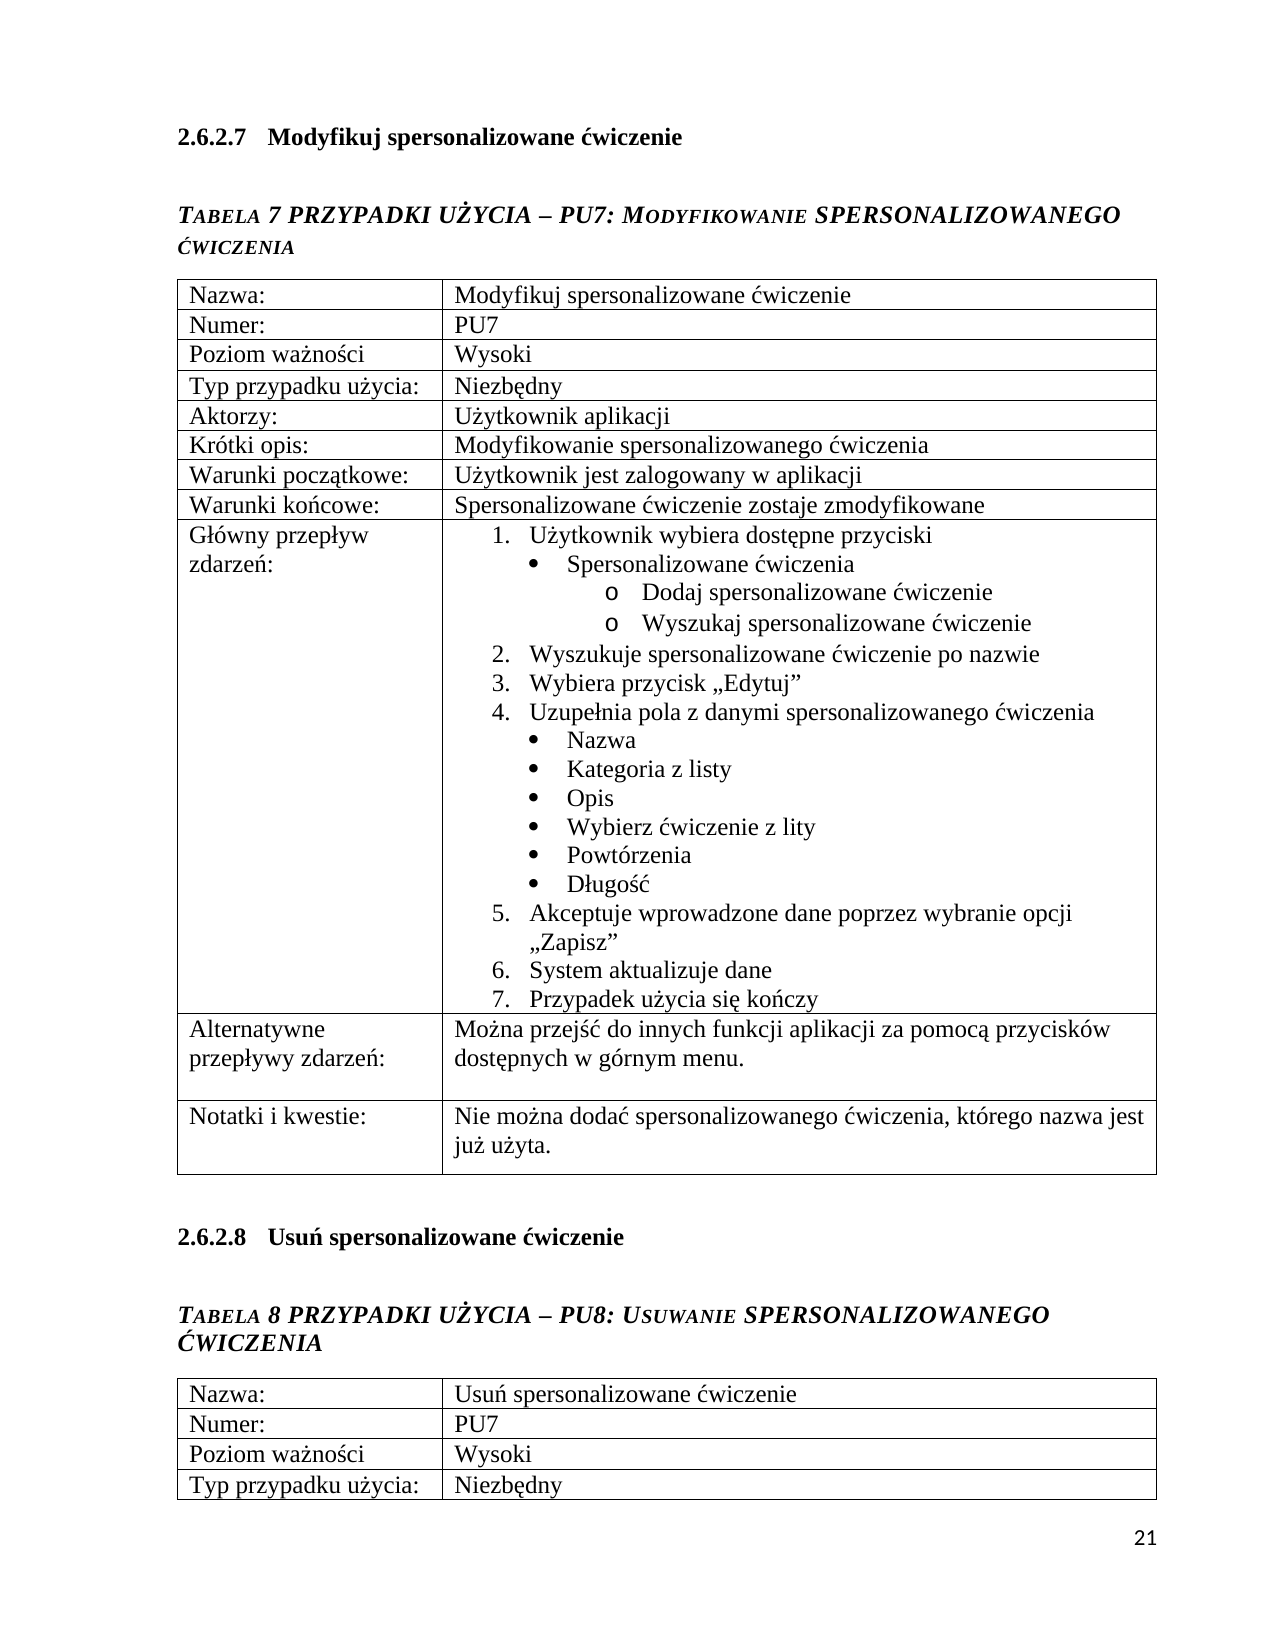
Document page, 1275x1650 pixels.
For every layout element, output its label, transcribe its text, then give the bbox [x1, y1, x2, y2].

table_cell Użytkownik aplikacji [443, 401, 1156, 429]
table_cell Wysoki [443, 1439, 1156, 1469]
table_cell Aktorzy: [178, 401, 442, 429]
table_cell Modyfikowanie spersonalizowanego ćwiczenia [443, 431, 1156, 459]
table_cell Niezbędny [443, 1470, 1156, 1499]
table_cell Główny przepływ zdarzeń: [178, 520, 442, 1013]
table_cell Użytkownik wybiera dostępne przyciski Spersonalizowane ćwiczenia Dodaj spersonalizowane ćwiczenie Wyszukaj spersonalizowane ćwiczenie Wyszukuje spersonalizowane ćwiczenie po nazwie Wybiera przycisk „Edytuj” Uzupełnia pola z danymi spersonalizowanego ćwiczenia Nazwa Kategoria z listy Opis Wybierz ćwiczenie z lity Powtórzenia Długość Akceptuje wprowadzone dane poprzez wybranie opcji „Zapisz” System aktualizuje dane Przypadek użycia się kończy [443, 520, 1156, 1013]
table_cell Spersonalizowane ćwiczenie zostaje zmodyfikowane [443, 490, 1156, 519]
table_cell PU7 [443, 1409, 1156, 1438]
table_cell Numer: [178, 310, 442, 338]
table_cell Poziom ważności [178, 340, 442, 370]
table_cell Notatki i kwestie: [178, 1101, 442, 1174]
table_cell Nie można dodać spersonalizowanego ćwiczenia, którego nazwa jest już użyta. [443, 1101, 1156, 1174]
subtitle Modyfikuj spersonalizowane ćwiczenie [177, 122, 1157, 151]
table_cell Typ przypadku użycia: [178, 1470, 442, 1499]
subtitle Usuń spersonalizowane ćwiczenie [177, 1222, 1157, 1251]
table_header Nazwa: [178, 280, 442, 309]
table_header Nazwa: [178, 1379, 442, 1408]
table_cell Niezbędny [443, 371, 1156, 400]
table_cell PU7 [443, 310, 1156, 338]
table_cell Można przejść do innych funkcji aplikacji za pomocą przycisków dostępnych w górnym menu. [443, 1014, 1156, 1100]
table_header Usuń spersonalizowane ćwiczenie [443, 1379, 1156, 1408]
table_cell Warunki końcowe: [178, 490, 442, 519]
table_header Modyfikuj spersonalizowane ćwiczenie [443, 280, 1156, 309]
table_cell Użytkownik jest zalogowany w aplikacji [443, 460, 1156, 489]
table_cell Typ przypadku użycia: [178, 371, 442, 400]
table_cell Poziom ważności [178, 1439, 442, 1469]
table_cell Wysoki [443, 340, 1156, 370]
table_cell Warunki początkowe: [178, 460, 442, 489]
table_cell Numer: [178, 1409, 442, 1438]
table_cell Alternatywne przepływy zdarzeń: [178, 1014, 442, 1100]
table_cell Krótki opis: [178, 431, 442, 459]
